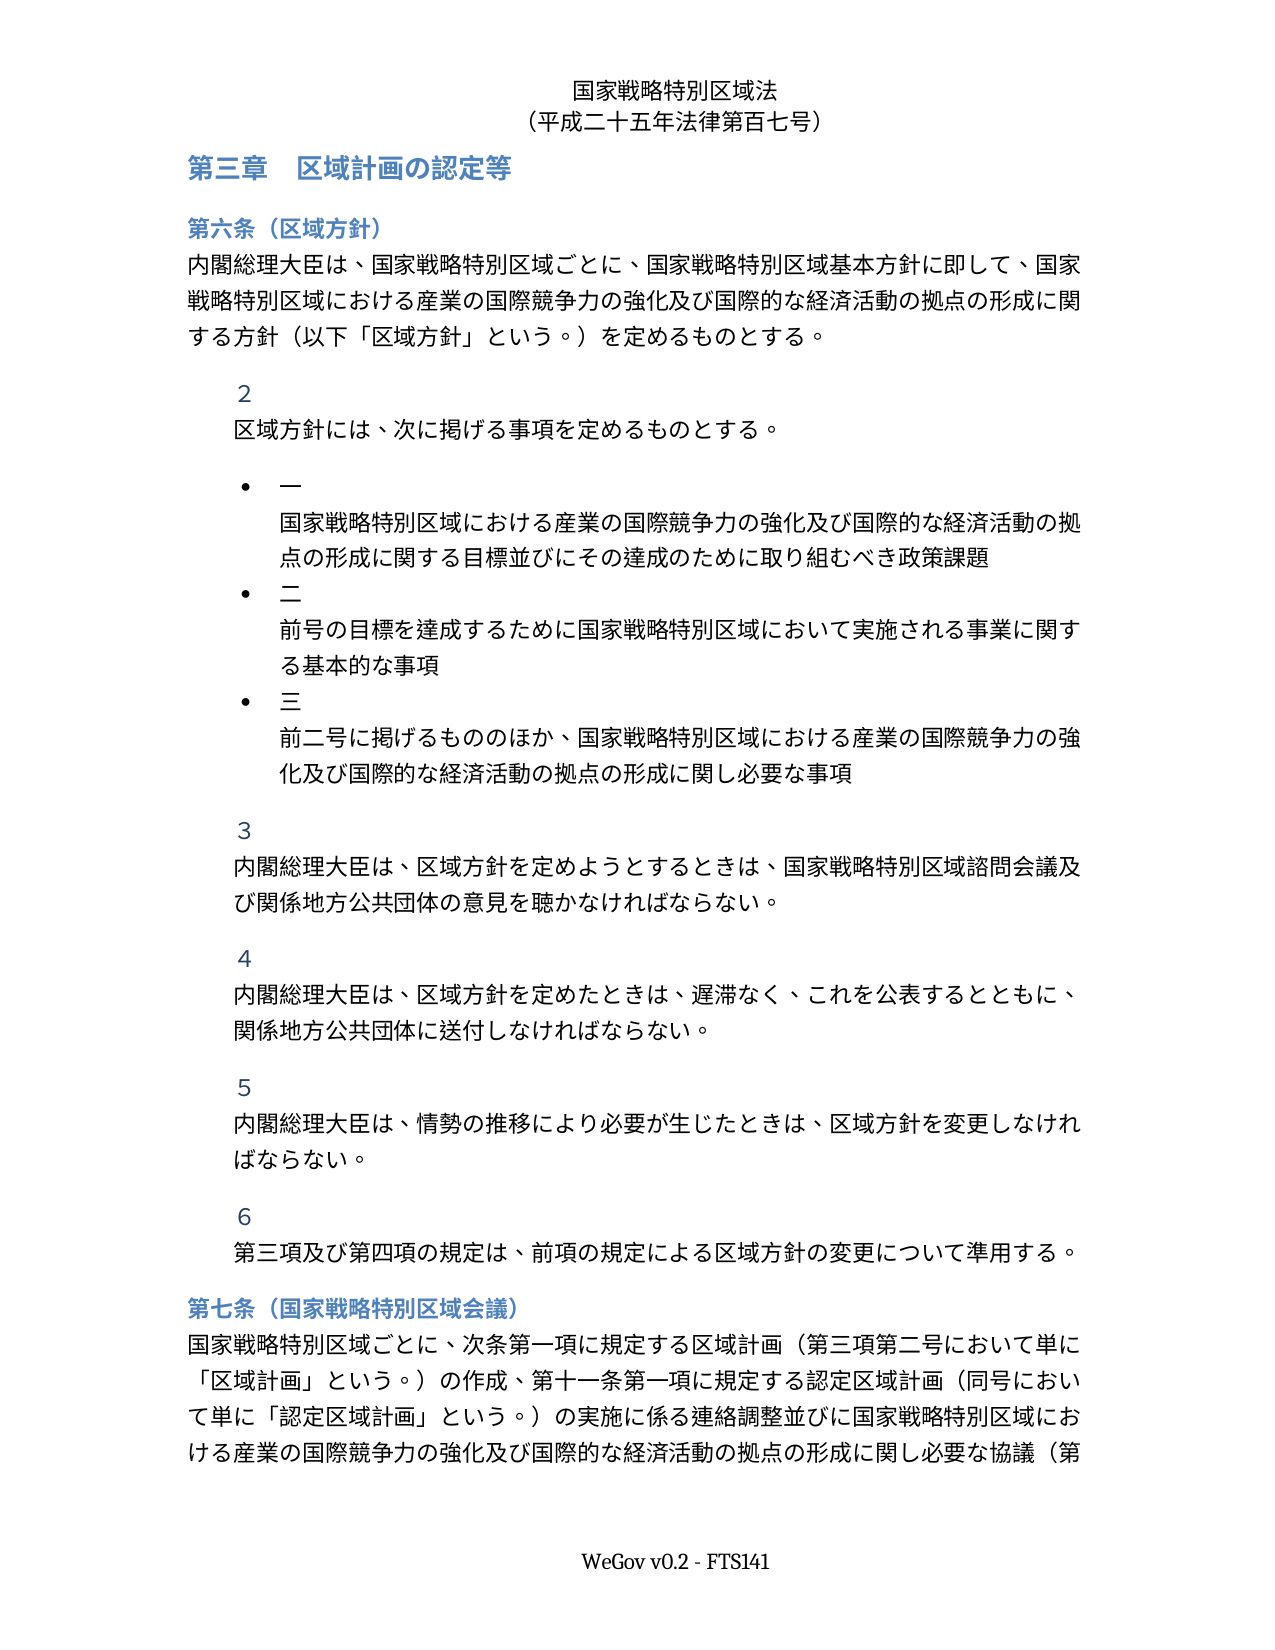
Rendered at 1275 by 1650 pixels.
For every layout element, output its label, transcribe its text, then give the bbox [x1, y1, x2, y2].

subtitle 第六条（区域方針） [187, 213, 1087, 244]
text 内閣総理大臣は、区域方針を定めたときは、遅滞なく、これを公表するとともに、関係地方公共団体に送付しなければならない。 [233, 979, 1087, 1047]
list 二 前号の目標を達成するために国家戦略特別区域において実施される事業に関する基本的な事項 [242, 578, 1087, 681]
list 三 前二号に掲げるもののほか、国家戦略特別区域における産業の国際競争力の強化及び国際的な経済活動の拠点の形成に関し必要な事項 [242, 686, 1087, 789]
subtitle ５ [233, 1072, 1087, 1103]
text 第三項及び第四項の規定は、前項の規定による区域方針の変更について準用する。 [233, 1237, 1087, 1268]
subtitle ３ [233, 815, 1087, 846]
subtitle 第七条（国家戦略特別区域会議） [187, 1293, 1087, 1325]
subtitle 第三章 区域計画の認定等 [187, 150, 1087, 187]
subtitle ４ [233, 943, 1087, 975]
text 内閣総理大臣は、国家戦略特別区域ごとに、国家戦略特別区域基本方針に即して、国家戦略特別区域における産業の国際競争力の強化及び国際的な経済活動の拠点の形成に関する方針（以下「区域方針」という。）を定めるものとする。 [187, 249, 1087, 352]
list 一 国家戦略特別区域における産業の国際競争力の強化及び国際的な経済活動の拠点の形成に関する目標並びにその達成のために取り組むべき政策課題 [242, 471, 1087, 574]
text 区域方針には、次に掲げる事項を定めるものとする。 [233, 414, 1087, 445]
subtitle ６ [233, 1201, 1087, 1232]
subtitle ２ [233, 378, 1087, 409]
text 内閣総理大臣は、区域方針を定めようとするときは、国家戦略特別区域諮問会議及び関係地方公共団体の意見を聴かなければならない。 [233, 851, 1087, 918]
text 内閣総理大臣は、情勢の推移により必要が生じたときは、区域方針を変更しなければならない。 [233, 1108, 1087, 1175]
